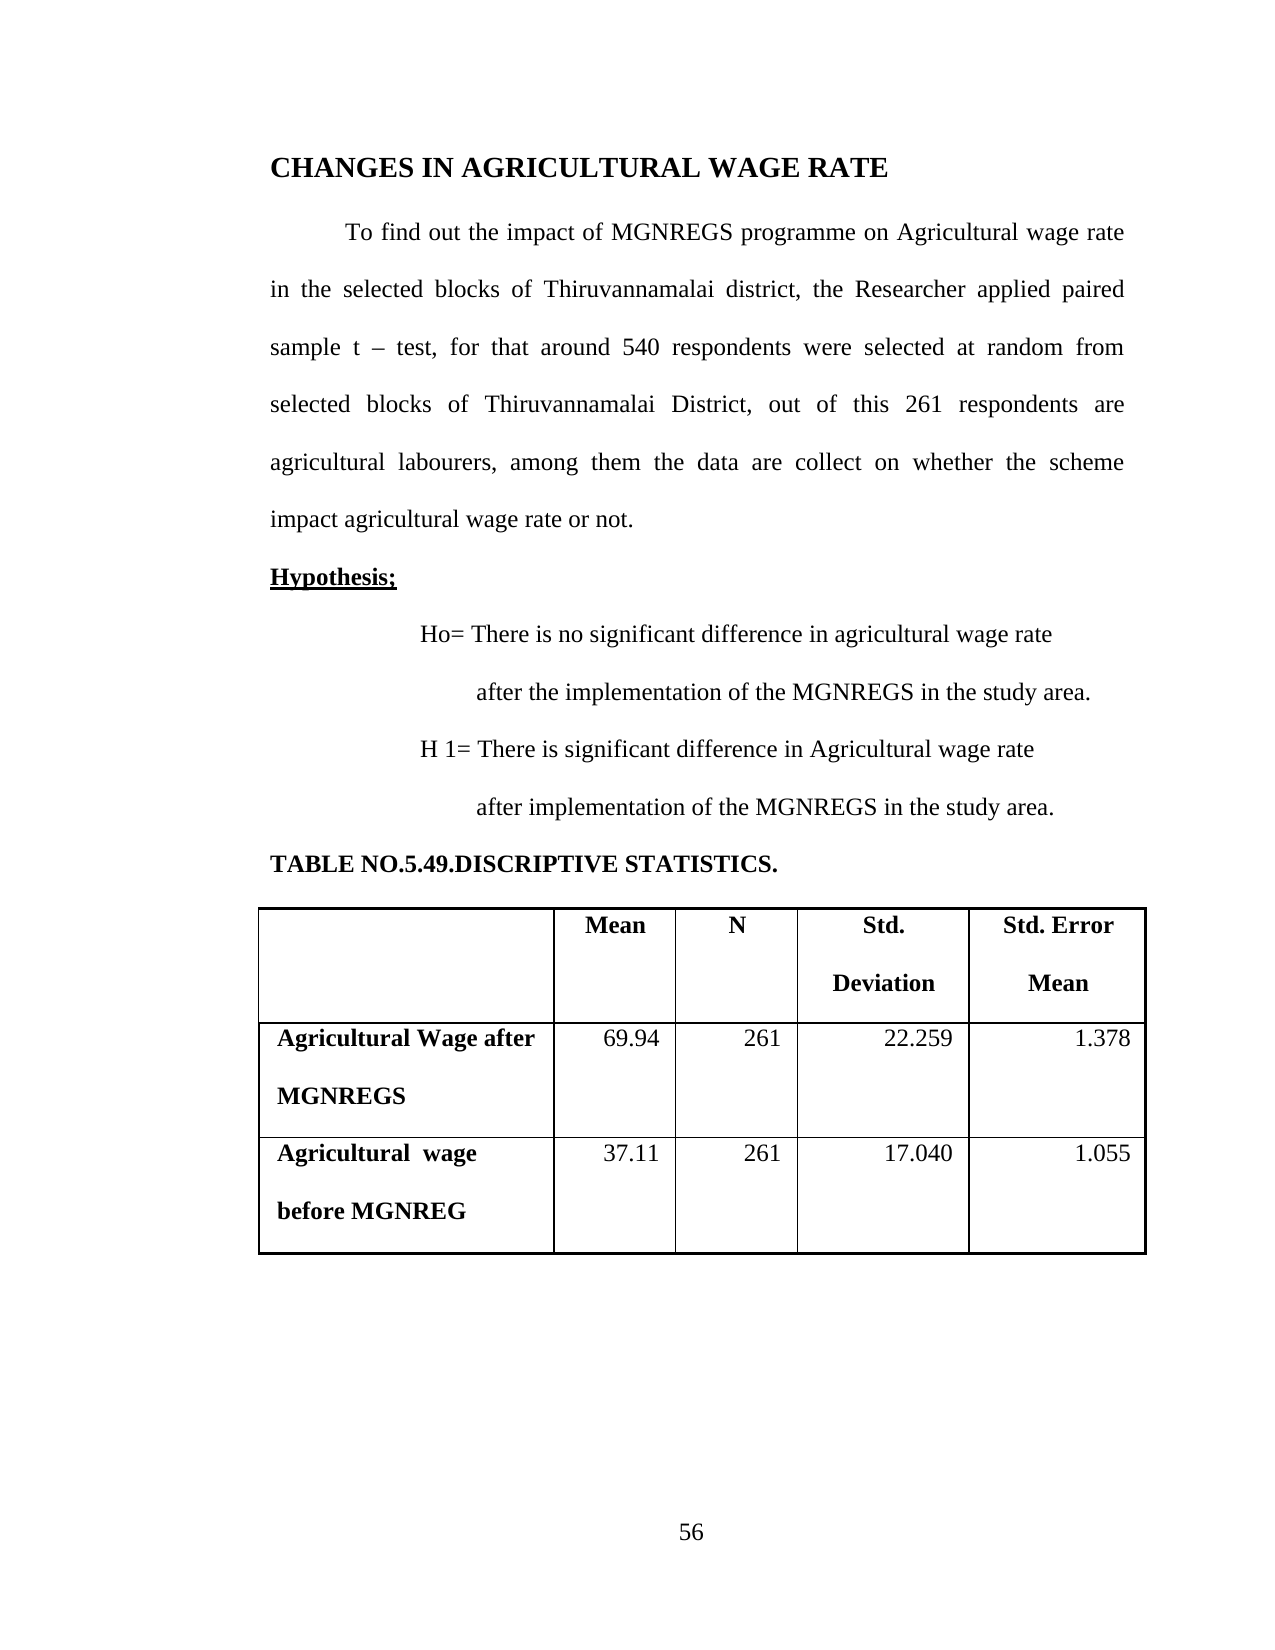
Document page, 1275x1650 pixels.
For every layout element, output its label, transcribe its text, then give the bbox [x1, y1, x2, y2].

table_cell 17.040 [798, 1138, 968, 1252]
text To find out the impact of MGNREGS programme on Agricultural wage rate in the selected blocks of Thiruvannamalai district, the Researcher applied paired sample t – test, for that around 540 respondents were selected at random from selected blocks of Thiruvannamalai District, out of this 261 respondents are agricultural labourers, among them the data are collect on whether the scheme impact agricultural wage rate or not. [270, 217, 1125, 533]
subtitle TABLE NO.5.49.DISCRIPTIVE STATISTICS. [270, 849, 1221, 878]
table_cell 1.055 [970, 1138, 1144, 1252]
text Hypothesis; [270, 562, 1221, 591]
table_cell Agricultural Wage after MGNREGS [260, 1024, 553, 1137]
table_cell 22.259 [798, 1024, 968, 1137]
text H 1= There is significant difference in Agricultural wage rate after implementation of the MGNREGS in the study area. [420, 734, 1057, 821]
table_cell 69.94 [555, 1024, 675, 1137]
table_cell 261 [676, 1138, 797, 1252]
table_cell 261 [676, 1024, 797, 1137]
table_header Std. Deviation [798, 910, 968, 1022]
text Ho= There is no significant difference in agricultural wage rate after the implementation of the MGNREGS in the study area. [420, 619, 1093, 706]
table_cell Agricultural wage before MGNREG [260, 1138, 553, 1252]
subtitle CHANGES IN AGRICULTURAL WAGE RATE [270, 150, 1221, 183]
table_header [259, 910, 553, 1022]
table_header Std. Error Mean [970, 910, 1144, 1022]
table_header N [676, 910, 797, 1022]
table_header Mean [555, 910, 675, 1022]
table_cell 1.378 [970, 1024, 1144, 1137]
table_cell 37.11 [555, 1138, 675, 1252]
